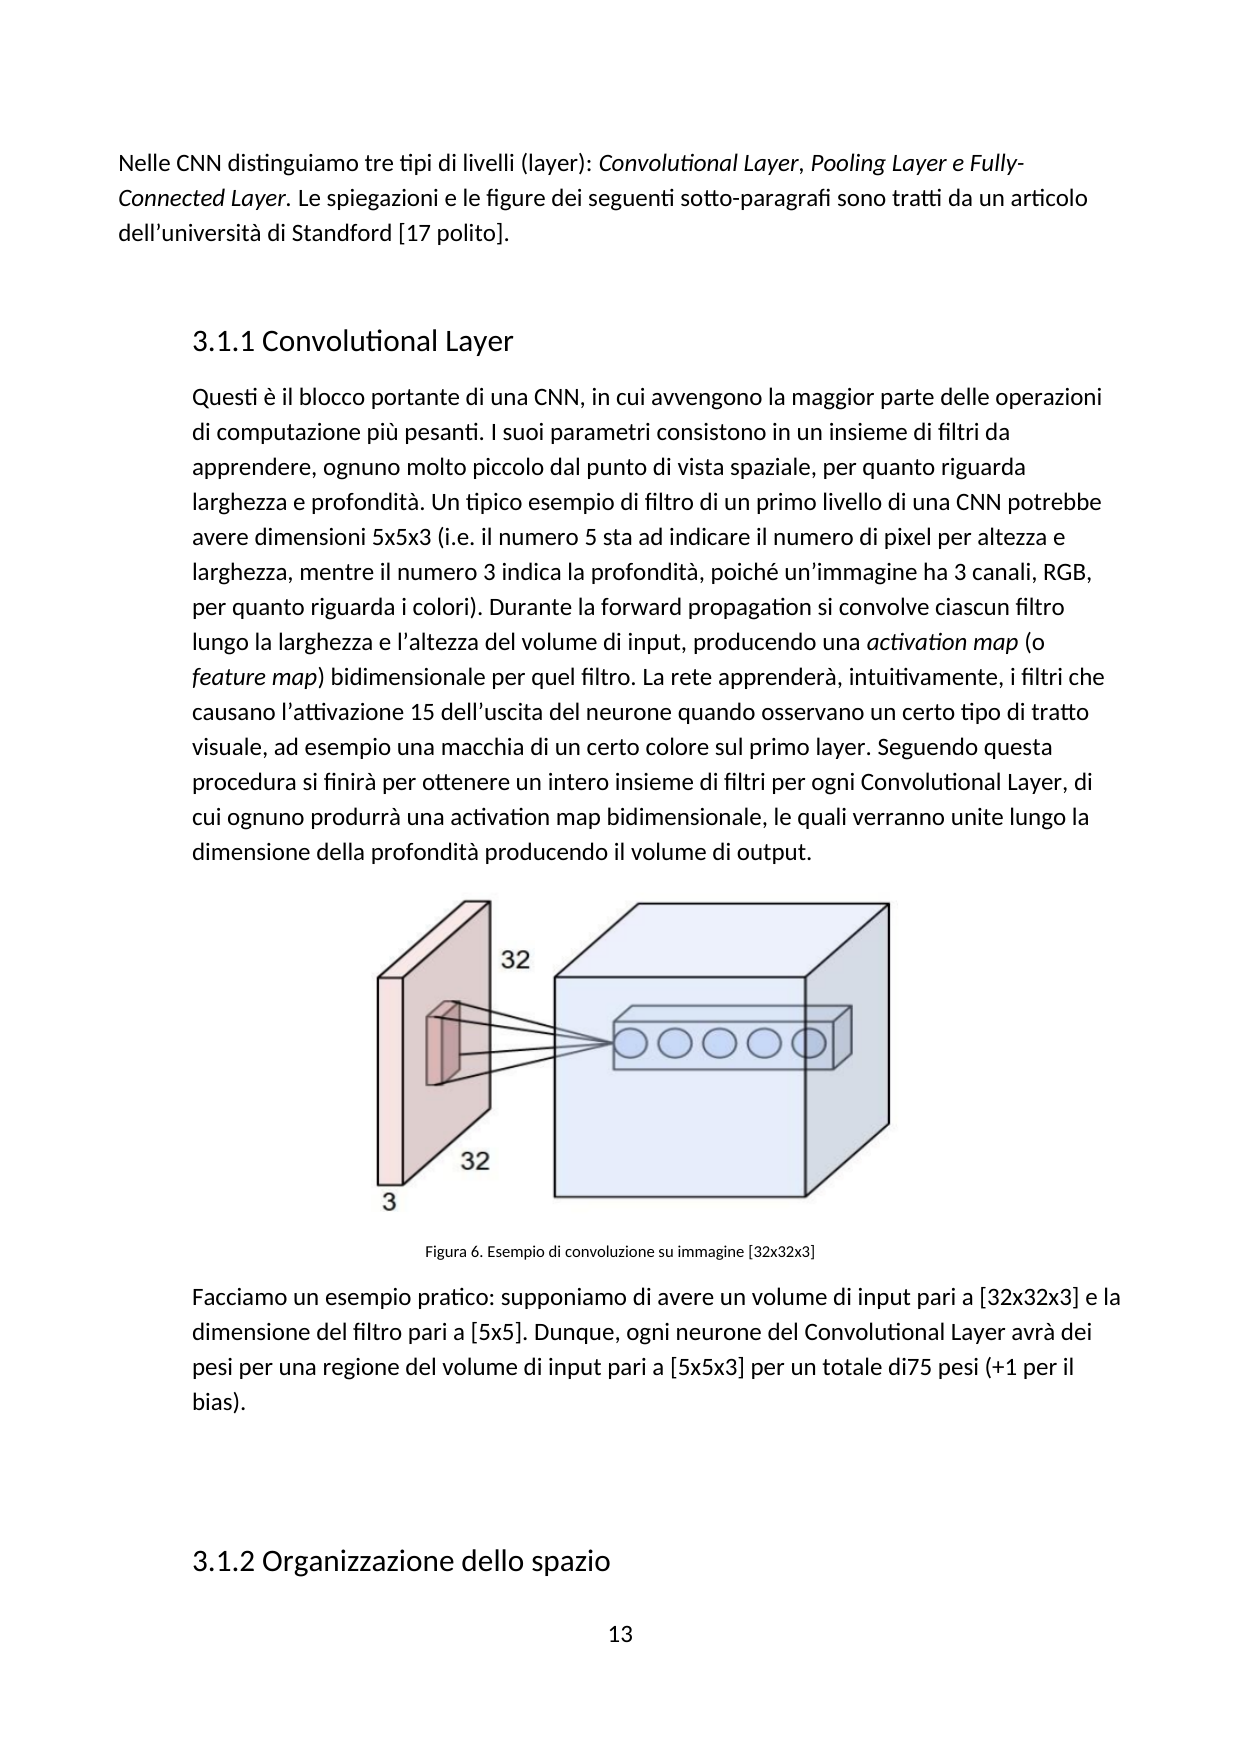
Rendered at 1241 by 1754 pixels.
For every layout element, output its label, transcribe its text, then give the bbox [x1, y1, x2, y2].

picture [317, 888, 924, 1221]
text Nelle CNN distinguiamo tre tipi di livelli (layer): Convolutional Layer, Pooling Layer e Fully-Connected Layer. Le spiegazioni e le figure dei seguenti sotto-paragrafi sono tratti da un articolo dell’università di Standford [17 polito]. [118, 148, 1122, 248]
text 3.1.2 Organizzazione dello spazio [192, 1541, 1122, 1579]
text 3.1.1 Convolutional Layer [118, 321, 1122, 359]
text Facciamo un esempio pratico: supponiamo di avere un volume di input pari a [32x32x3] e la dimensione del filtro pari a [5x5]. Dunque, ogni neurone del Convolutional Layer avrà dei pesi per una regione del volume di input pari a [5x5x3] per un totale di75 pesi (+1 per il bias). [192, 1281, 1122, 1417]
text Figura 6. Esempio di convoluzione su immagine [32x32x3] [118, 1241, 1122, 1261]
text Questi è il blocco portante di una CNN, in cui avvengono la maggior parte delle operazioni di computazione più pesanti. I suoi parametri consistono in un insieme di filtri da apprendere, ognuno molto piccolo dal punto di vista spaziale, per quanto riguarda larghezza e profondità. Un tipico esempio di filtro di un primo livello di una CNN potrebbe avere dimensioni 5x5x3 (i.e. il numero 5 sta ad indicare il numero di pixel per altezza e larghezza, mentre il numero 3 indica la profondità, poiché un’immagine ha 3 canali, RGB, per quanto riguarda i colori). Durante la forward propagation si convolve ciascun filtro lungo la larghezza e l’altezza del volume di input, producendo una activation map (o feature map) bidimensionale per quel filtro. La rete apprenderà, intuitivamente, i filtri che causano l’attivazione 15 dell’uscita del neurone quando osservano un certo tipo di tratto visuale, ad esempio una macchia di un certo colore sul primo layer. Seguendo questa procedura si finirà per ottenere un intero insieme di filtri per ogni Convolutional Layer, di cui ognuno produrrà una activation map bidimensionale, le quali verranno unite lungo la dimensione della profondità producendo il volume di output. [192, 381, 1122, 867]
